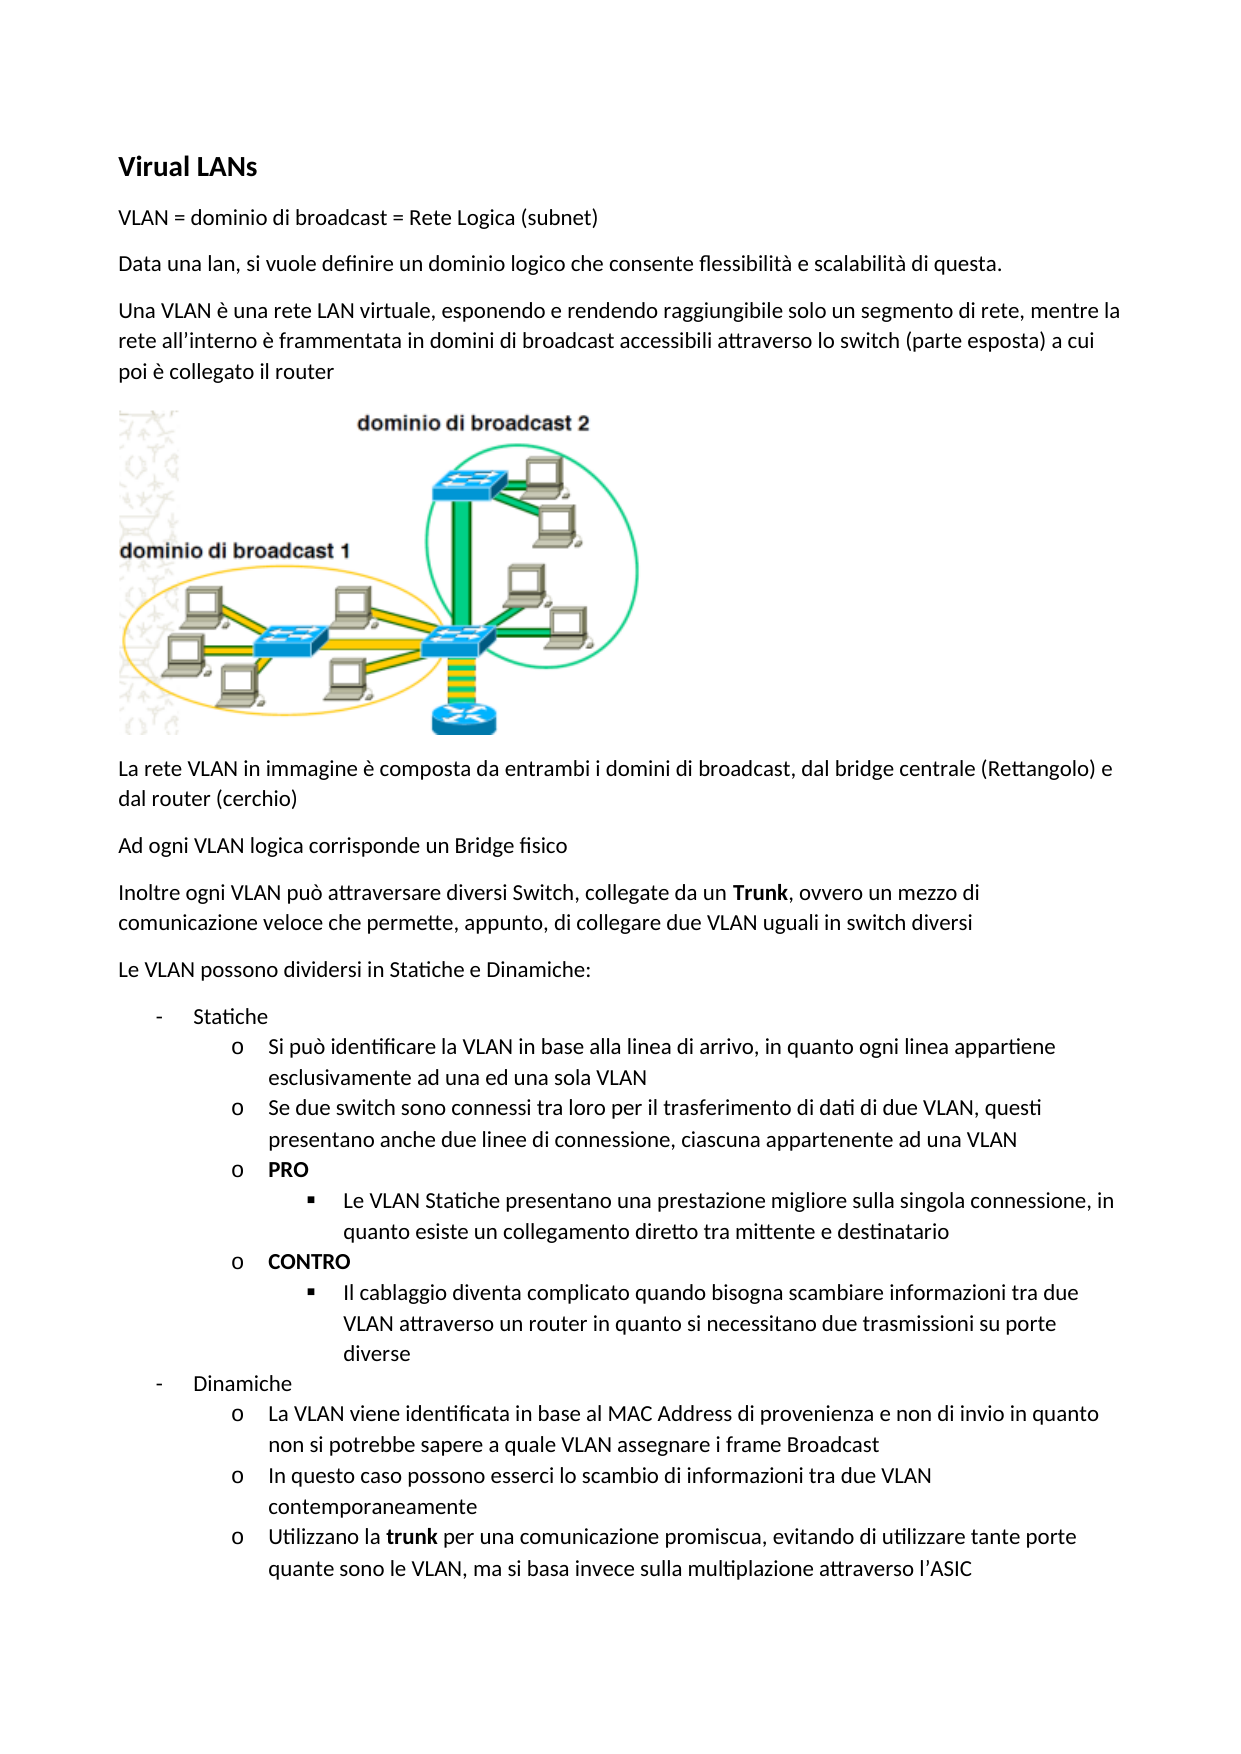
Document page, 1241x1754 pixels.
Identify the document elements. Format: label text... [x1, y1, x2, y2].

text La rete VLAN in immagine è composta da entrambi i domini di broadcast, dal bridge centrale (Rettangolo) e dal router (cerchio) [118, 754, 1122, 812]
list PRO [231, 1155, 1122, 1184]
list CONTRO [231, 1247, 1122, 1276]
list Si può identificare la VLAN in base alla linea di arrivo, in quanto ogni linea appartiene esclusivamente ad una ed una sola VLAN [231, 1032, 1122, 1091]
list Il cablaggio diventa complicato quando bisogna scambiare informazioni tra due VLAN attraverso un router in quanto si necessitano due trasmissioni su porte diverse [306, 1278, 1122, 1367]
text Data una lan, si vuole definire un dominio logico che consente flessibilità e scalabilità di questa. [118, 249, 1122, 278]
text Ad ogni VLAN logica corrisponde un Bridge fisico [118, 831, 1122, 859]
text VLAN = dominio di broadcast = Rete Logica (subnet) [118, 203, 1122, 231]
list Le VLAN Statiche presentano una prestazione migliore sulla singola connessione, in quanto esiste un collegamento diretto tra mittente e destinatario [306, 1187, 1122, 1245]
text Inoltre ogni VLAN può attraversare diversi Switch, collegate da un Trunk, ovvero un mezzo di comunicazione veloce che permette, appunto, di collegare due VLAN uguali in switch diversi [118, 878, 1122, 936]
list Utilizzano la trunk per una comunicazione promiscua, evitando di utilizzare tante porte quante sono le VLAN, ma si basa invece sulla multiplazione attraverso l’ASIC [231, 1522, 1122, 1582]
list In questo caso possono esserci lo scambio di informazioni tra due VLAN contemporaneamente [231, 1461, 1122, 1520]
list Statiche [156, 1002, 1122, 1030]
list Dinamiche [156, 1369, 1122, 1397]
list Se due switch sono connessi tra loro per il trasferimento di dati di due VLAN, questi presentano anche due linee di connessione, ciascuna appartenente ad una VLAN [231, 1093, 1122, 1153]
text Una VLAN è una rete LAN virtuale, esponendo e rendendo raggiungibile solo un segmento di rete, mentre la rete all’interno è frammentata in domini di broadcast accessibili attraverso lo switch (parte esposta) a cui poi è collegato il router [118, 296, 1122, 385]
text Virual LANs [118, 148, 1122, 183]
picture [118, 403, 653, 735]
text Le VLAN possono dividersi in Statiche e Dinamiche: [118, 955, 1122, 983]
list La VLAN viene identificata in base al MAC Address di provenienza e non di invio in quanto non si potrebbe sapere a quale VLAN assegnare i frame Broadcast [231, 1399, 1122, 1459]
